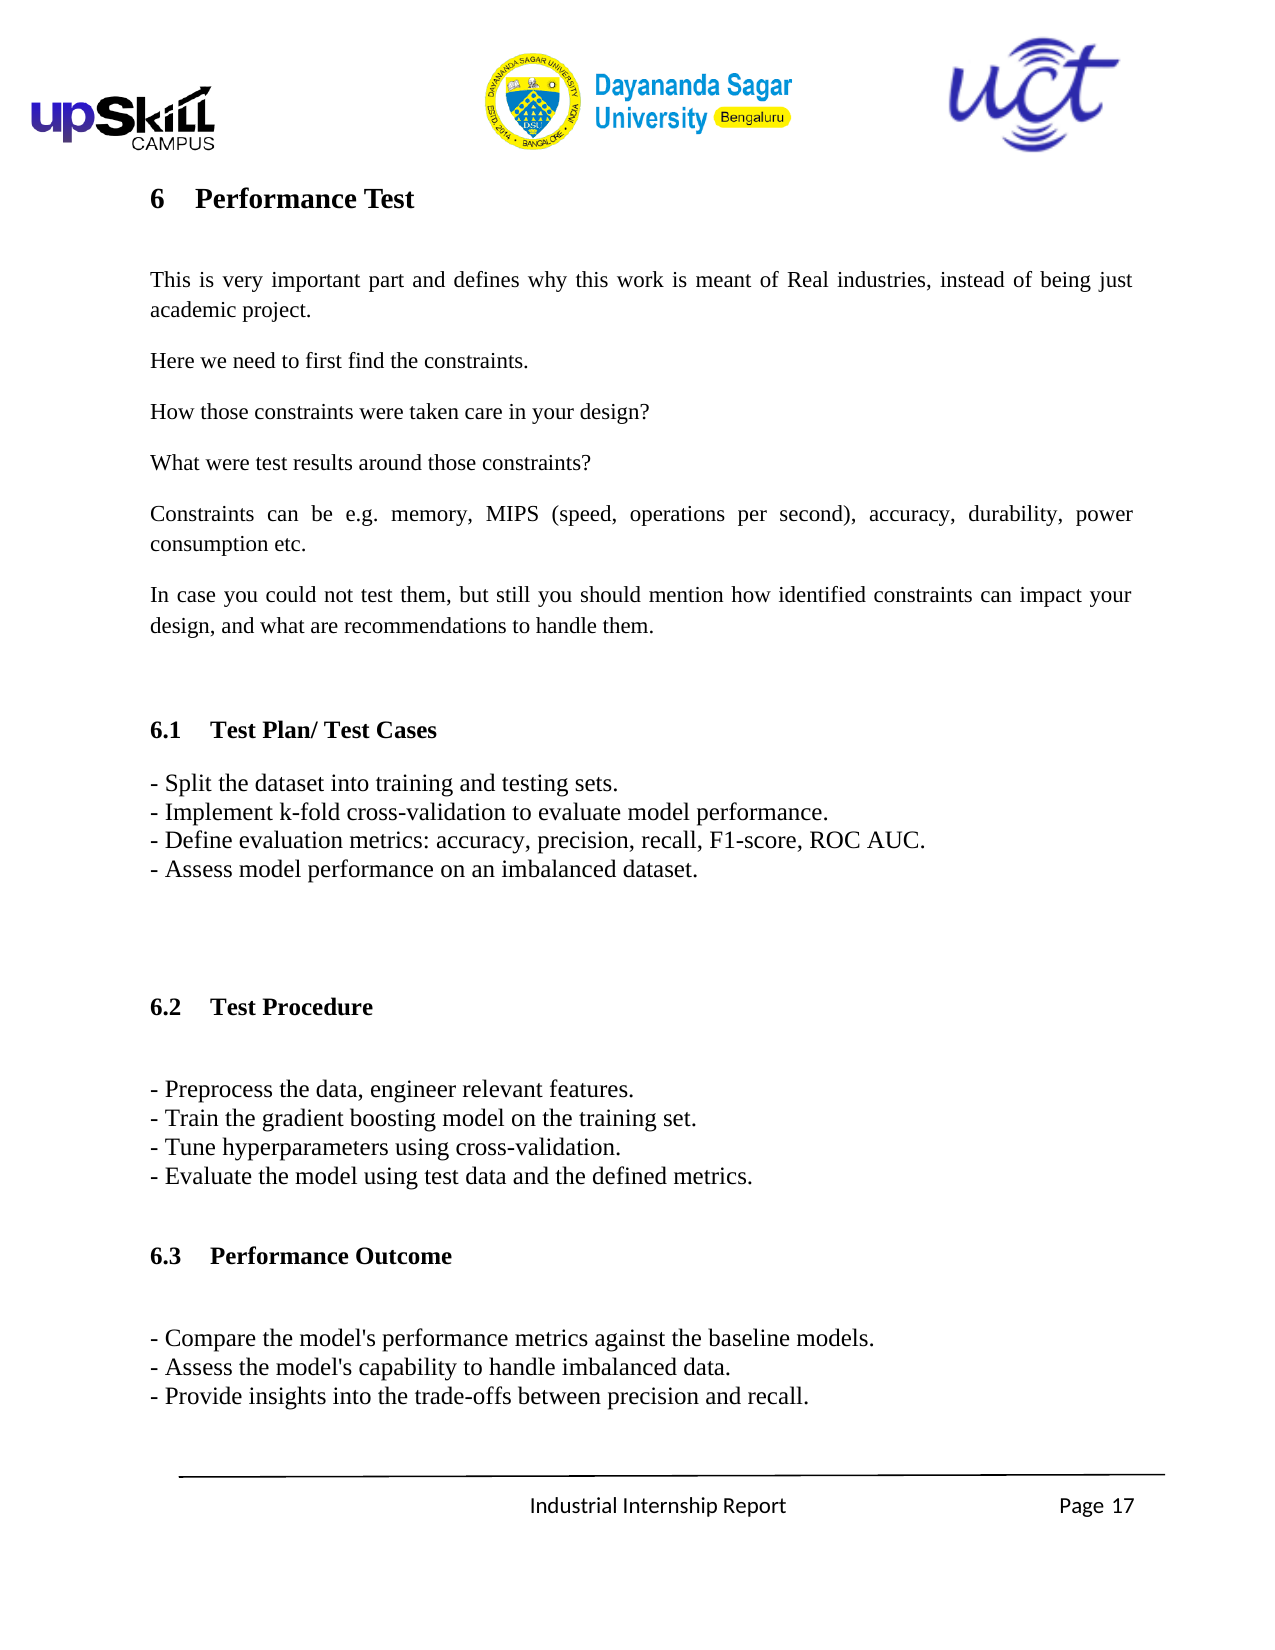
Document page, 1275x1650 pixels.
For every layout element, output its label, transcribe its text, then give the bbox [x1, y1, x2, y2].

text - Preprocess the data, engineer relevant features. [150, 1074, 1134, 1103]
text - Train the gradient boosting model on the training set. [150, 1103, 1134, 1132]
text - Implement k-fold cross-validation to evaluate model performance. [150, 797, 1134, 826]
text - Assess the model's capability to handle imbalanced data. [150, 1352, 1134, 1381]
text Constraints can be e.g. memory, MIPS (speed, operations per second), accuracy, durability, power consumption etc. [150, 500, 1134, 557]
text - Assess model performance on an imbalanced dataset. [150, 854, 1134, 883]
text Here we need to first find the constraints. [150, 347, 1134, 373]
text In case you could not test them, but still you should mention how identified constraints can impact your design, and what are recommendations to handle them. [150, 582, 1134, 638]
text - Provide insights into the trade-offs between precision and recall. [150, 1381, 1134, 1410]
picture [946, 28, 1125, 154]
text - Define evaluation metrics: accuracy, precision, recall, F1-score, ROC AUC. [150, 826, 1134, 854]
subtitle Performance Test [150, 181, 1134, 215]
text - Compare the model's performance metrics against the baseline models. [150, 1323, 1134, 1352]
text - Split the dataset into training and testing sets. [150, 768, 1134, 797]
subtitle Performance Outcome [150, 1245, 1134, 1270]
subtitle Test Plan/ Test Cases [150, 718, 1134, 743]
text What were test results around those constraints? [150, 449, 1134, 476]
picture [482, 44, 793, 154]
picture [0, 73, 246, 154]
text How those constraints were taken care in your design? [150, 398, 1134, 424]
text - Tune hyperparameters using cross-validation. [150, 1132, 1134, 1161]
text - Evaluate the model using test data and the defined metrics. [150, 1161, 1134, 1189]
text This is very important part and defines why this work is meant of Real industries, instead of being just academic project. [150, 266, 1134, 322]
subtitle Test Procedure [150, 996, 1134, 1021]
